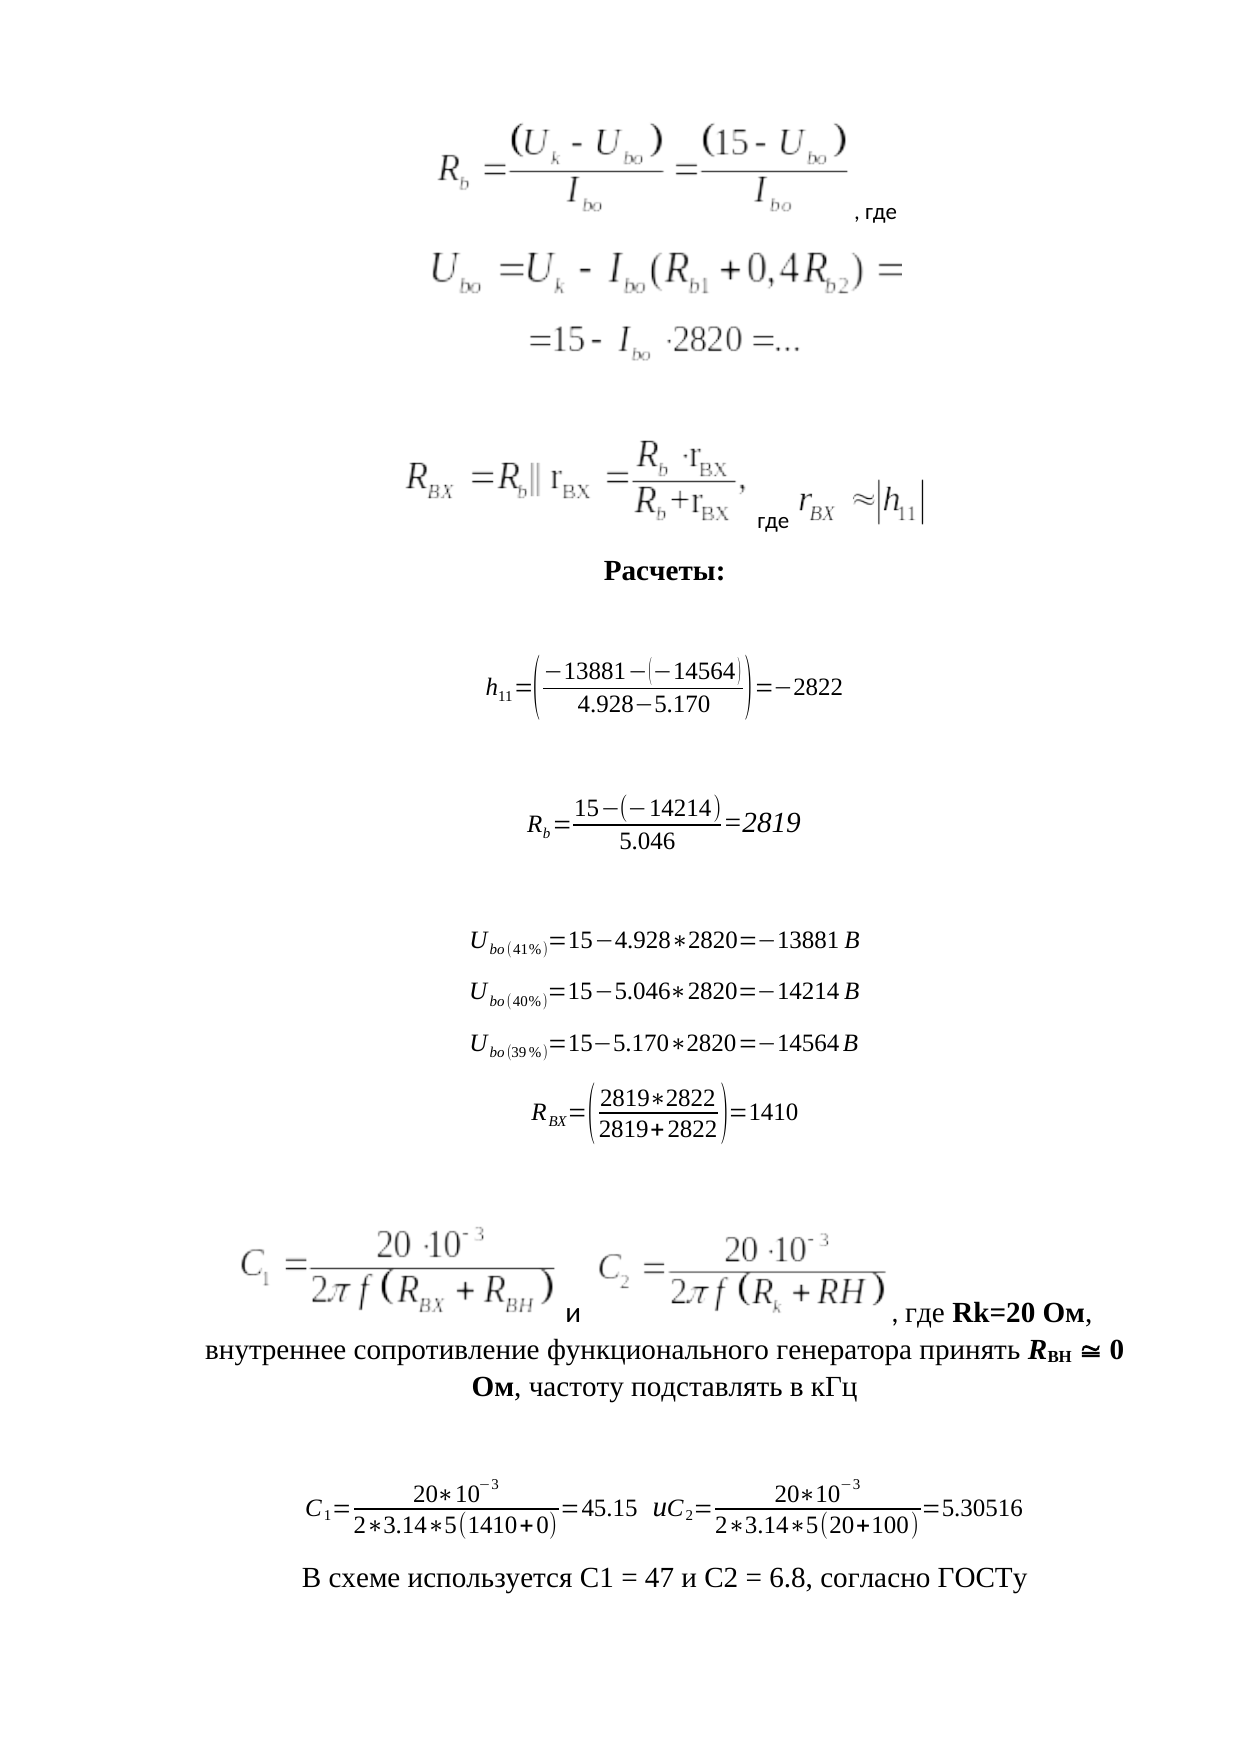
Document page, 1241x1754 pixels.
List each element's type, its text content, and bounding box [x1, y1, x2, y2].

text Расчеты: [177, 553, 1152, 587]
text , где [177, 118, 1152, 225]
text и [177, 1474, 1152, 1541]
text В схеме используется C1 = 47 и С2 = 6.8, согласно ГОСТу [177, 1561, 1152, 1594]
text и , где Rk=20 Ом, внутреннее сопротивление функционального генератора принять RВН 0 Ом, частоту подставлять в кГц [177, 1218, 1152, 1402]
text =2819 [177, 793, 1152, 854]
text где [177, 432, 1152, 534]
